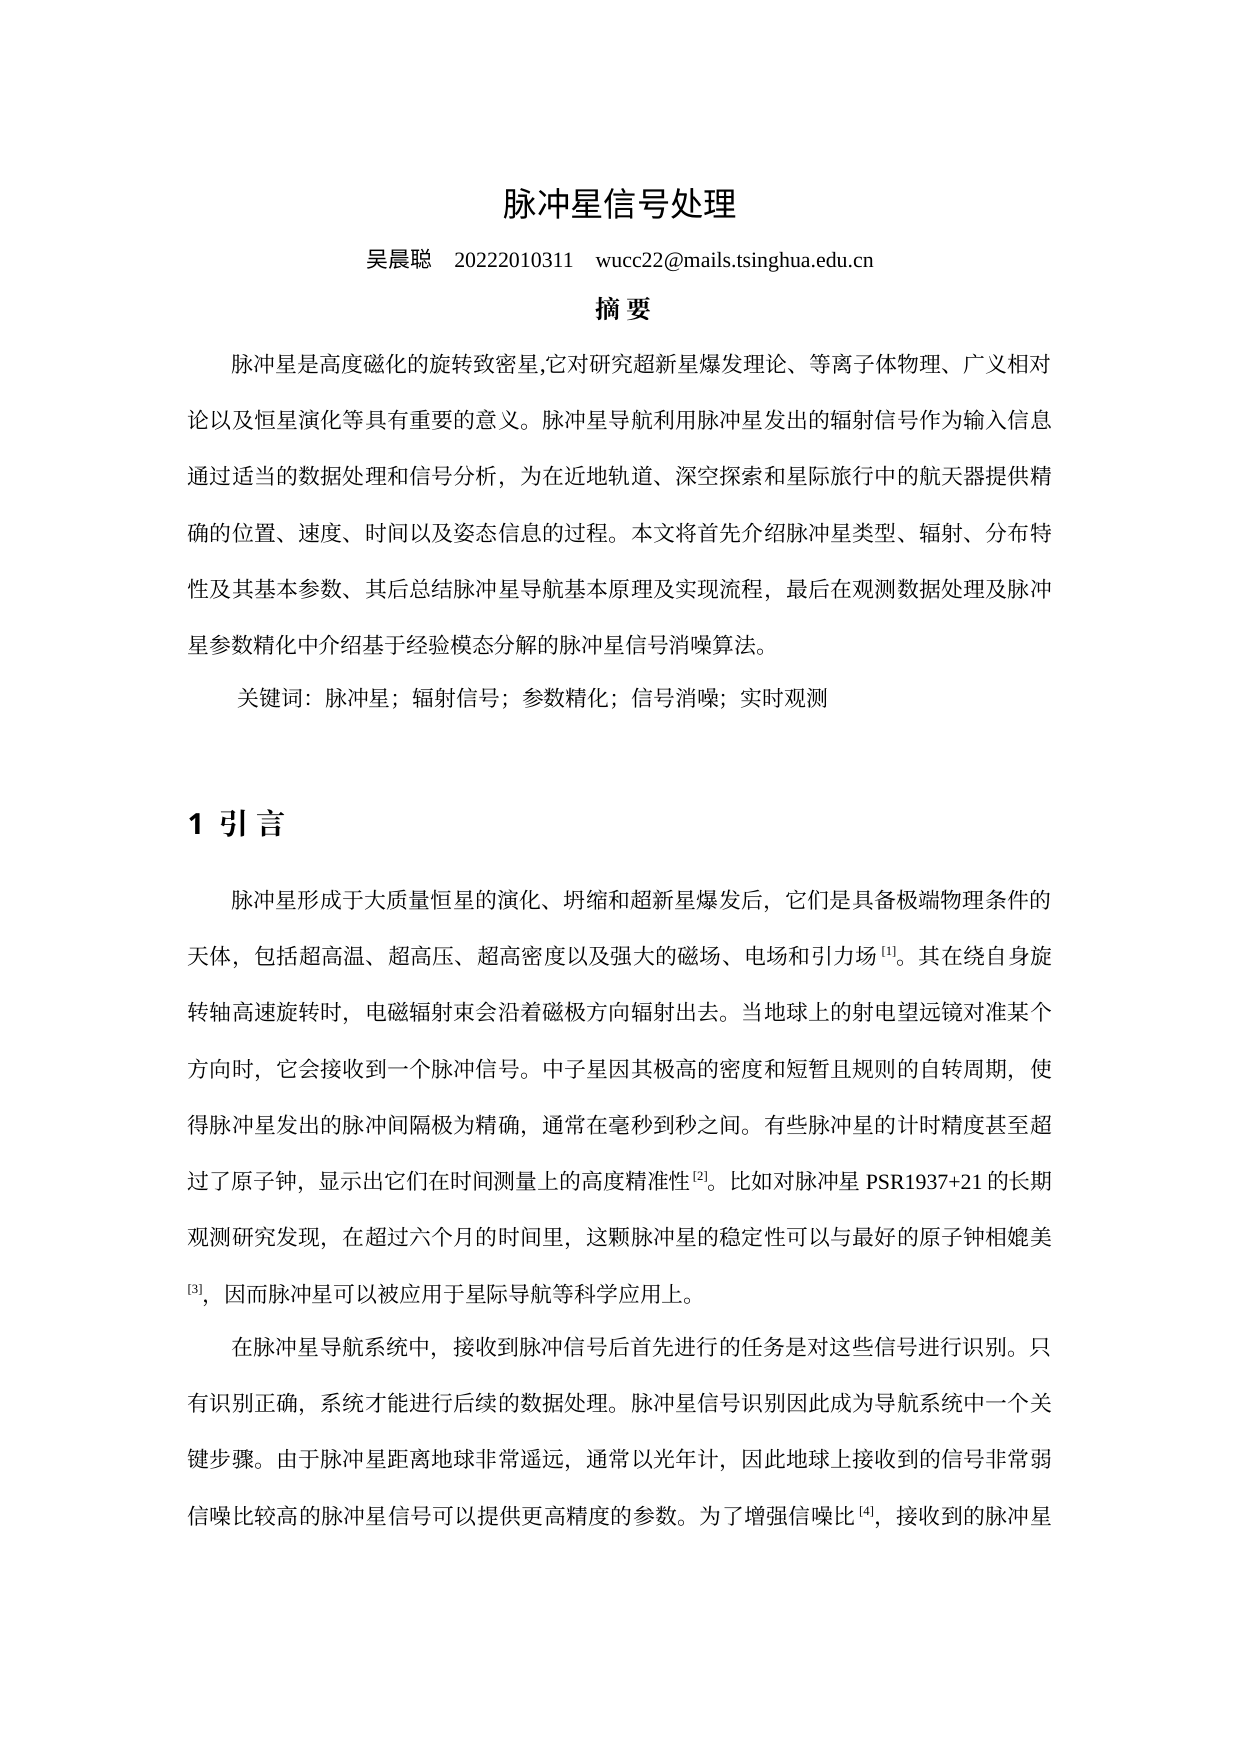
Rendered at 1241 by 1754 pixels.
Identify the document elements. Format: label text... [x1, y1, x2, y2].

text 1 引 言 [187, 784, 1053, 859]
text 脉冲星形成于大质量恒星的演化、坍缩和超新星爆发后，它们是具备极端物理条件的天体，包括超高温、超高压、超高密度以及强大的磁场、电场和引力场[1]。其在绕自身旋转轴高速旋转时，电磁辐射束会沿着磁极方向辐射出去。当地球上的射电望远镜对准某个方向时，它会接收到一个脉冲信号。中子星因其极高的密度和短暂且规则的自转周期，使得脉冲星发出的脉冲间隔极为精确，通常在毫秒到秒之间。有些脉冲星的计时精度甚至超过了原子钟，显示出它们在时间测量上的高度精准性[2]。比如对脉冲星PSR1937+21的长期观测研究发现，在超过六个月的时间里，这颗脉冲星的稳定性可以与最好的原子钟相媲美[3]，因而脉冲星可以被应用于星际导航等科学应用上。 [187, 880, 1053, 1311]
text 脉冲星是高度磁化的旋转致密星,它对研究超新星爆发理论、等离子体物理、广义相对论以及恒星演化等具有重要的意义。脉冲星导航利用脉冲星发出的辐射信号作为输入信息，通过适当的数据处理和信号分析，为在近地轨道、深空探索和星际旅行中的航天器提供精确的位置、速度、时间以及姿态信息的过程。本文将首先介绍脉冲星类型、辐射、分布特性及其基本参数、其后总结脉冲星导航基本原理及实现流程，最后在观测数据处理及脉冲星参数精化中介绍基于经验模态分解的脉冲星信号消噪算法。 [187, 344, 1053, 663]
subtitle 吴晨聪 20222010311 wucc22@mails.tsinghua.edu.cn [187, 239, 1053, 277]
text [187, 1327, 1053, 1533]
text 脉冲星信号处理 [187, 164, 1053, 239]
text 摘 要 [238, 288, 1008, 326]
text 关键词：脉冲星；辐射信号；参数精化；信号消噪；实时观测 [187, 678, 1053, 716]
